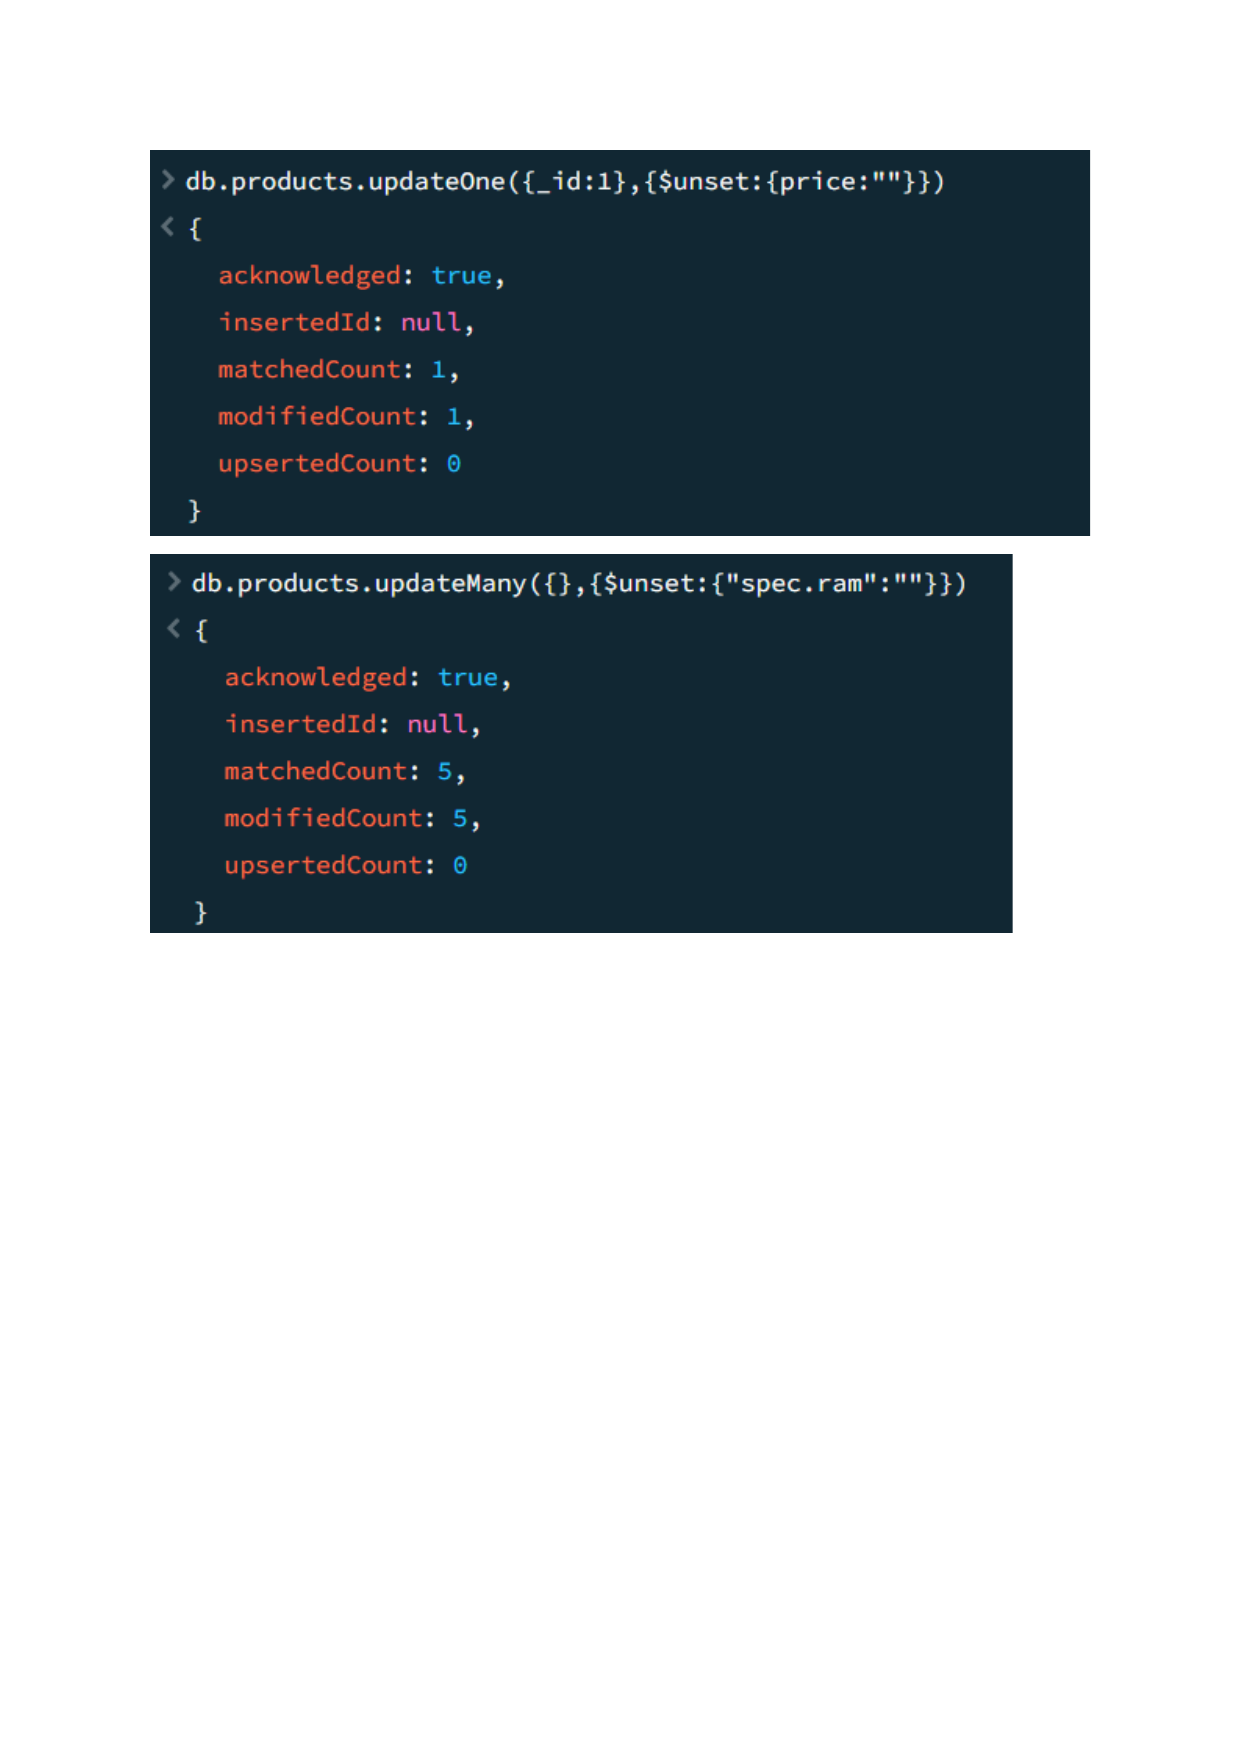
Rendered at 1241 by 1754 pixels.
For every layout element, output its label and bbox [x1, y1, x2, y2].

picture [150, 554, 1013, 933]
picture [150, 150, 1091, 536]
